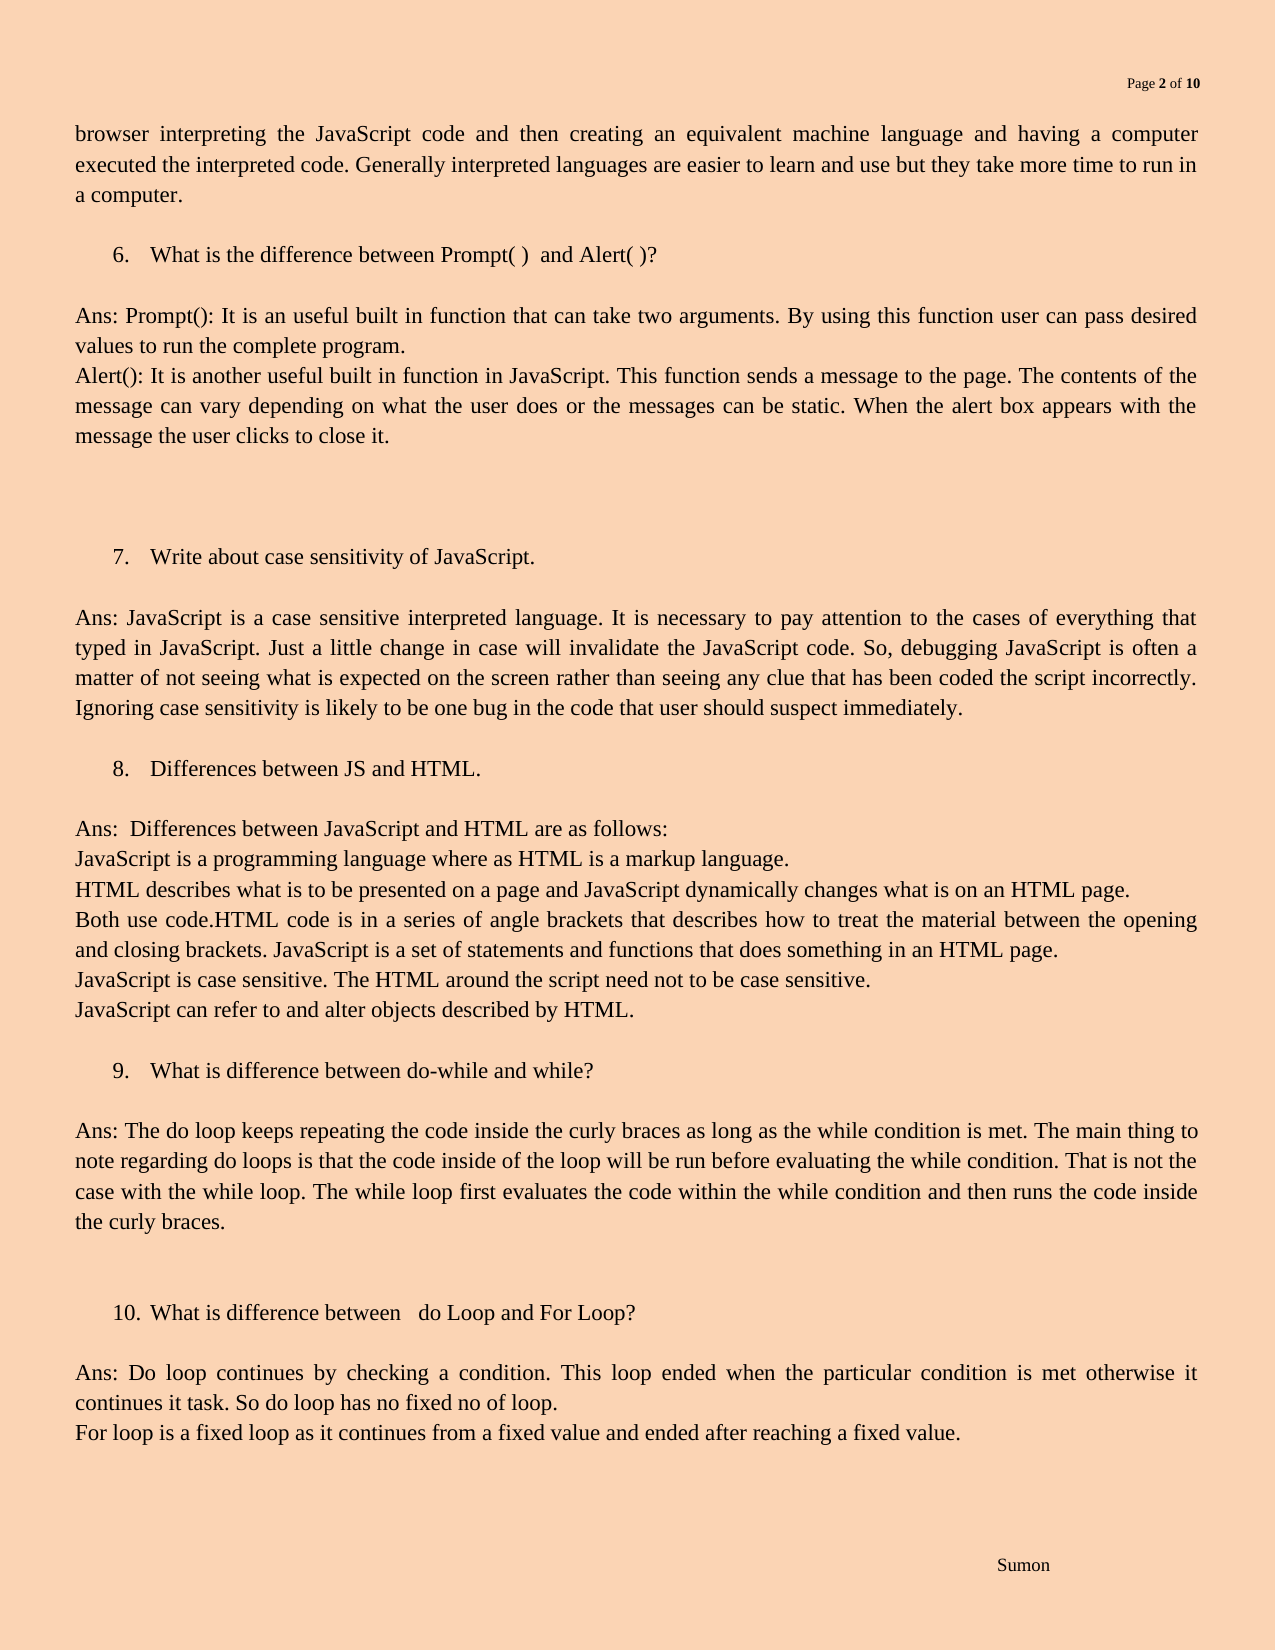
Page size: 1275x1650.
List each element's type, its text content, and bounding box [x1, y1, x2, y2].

text JavaScript is a programming language where as HTML is a markup language. [75, 846, 1200, 872]
list What is the difference between Prompt( ) and Alert( )? [112, 241, 1200, 268]
text JavaScript is case sensitive. The HTML around the script need not to be case sensitive. [75, 966, 1200, 993]
list What is difference between do Loop and For Loop? [112, 1299, 1200, 1325]
text Ans: JavaScript is a case sensitive interpreted language. It is necessary to pay attention to the cases of everything that typed in JavaScript. Just a little change in case will invalidate the JavaScript code. So, debugging JavaScript is often a matter of not seeing what is expected on the screen rather than seeing any clue that has been coded the script incorrectly. Ignoring case sensitivity is likely to be one bug in the code that user should suspect immediately. [75, 604, 1200, 721]
text Ans: The do loop keeps repeating the code inside the curly braces as long as the while condition is met. The main thing to note regarding do loops is that the code inside of the loop will be run before evaluating the while condition. That is not the case with the while loop. The while loop first evaluates the code within the while condition and then runs the code inside the curly braces. [75, 1117, 1200, 1234]
text Ans: Do loop continues by checking a condition. This loop ended when the particular condition is met otherwise it continues it task. So do loop has no fixed no of loop. [75, 1359, 1200, 1416]
text Ans: Prompt(): It is an useful built in function that can take two arguments. By using this function user can pass desired values to run the complete program. [75, 302, 1200, 358]
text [75, 121, 1200, 207]
text Both use code.HTML code is in a series of angle brackets that describes how to treat the material between the opening and closing brackets. JavaScript is a set of statements and functions that does something in an HTML page. [75, 906, 1200, 962]
text JavaScript can refer to and alter objects described by HTML. [75, 997, 1200, 1023]
list Write about case sensitivity of JavaScript. [112, 543, 1200, 570]
text Alert(): It is another useful built in function in JavaScript. This function sends a message to the page. The contents of the message can vary depending on what the user does or the messages can be static. When the alert box appears with the message the user clicks to close it. [75, 362, 1200, 449]
list What is difference between do-while and while? [112, 1057, 1200, 1083]
text For loop is a fixed loop as it continues from a fixed value and ended after reaching a fixed value. [75, 1419, 1200, 1446]
text Ans: Differences between JavaScript and HTML are as follows: [75, 815, 1200, 842]
text HTML describes what is to be presented on a page and JavaScript dynamically changes what is on an HTML page. [75, 876, 1200, 902]
list Differences between JS and HTML. [112, 755, 1200, 781]
